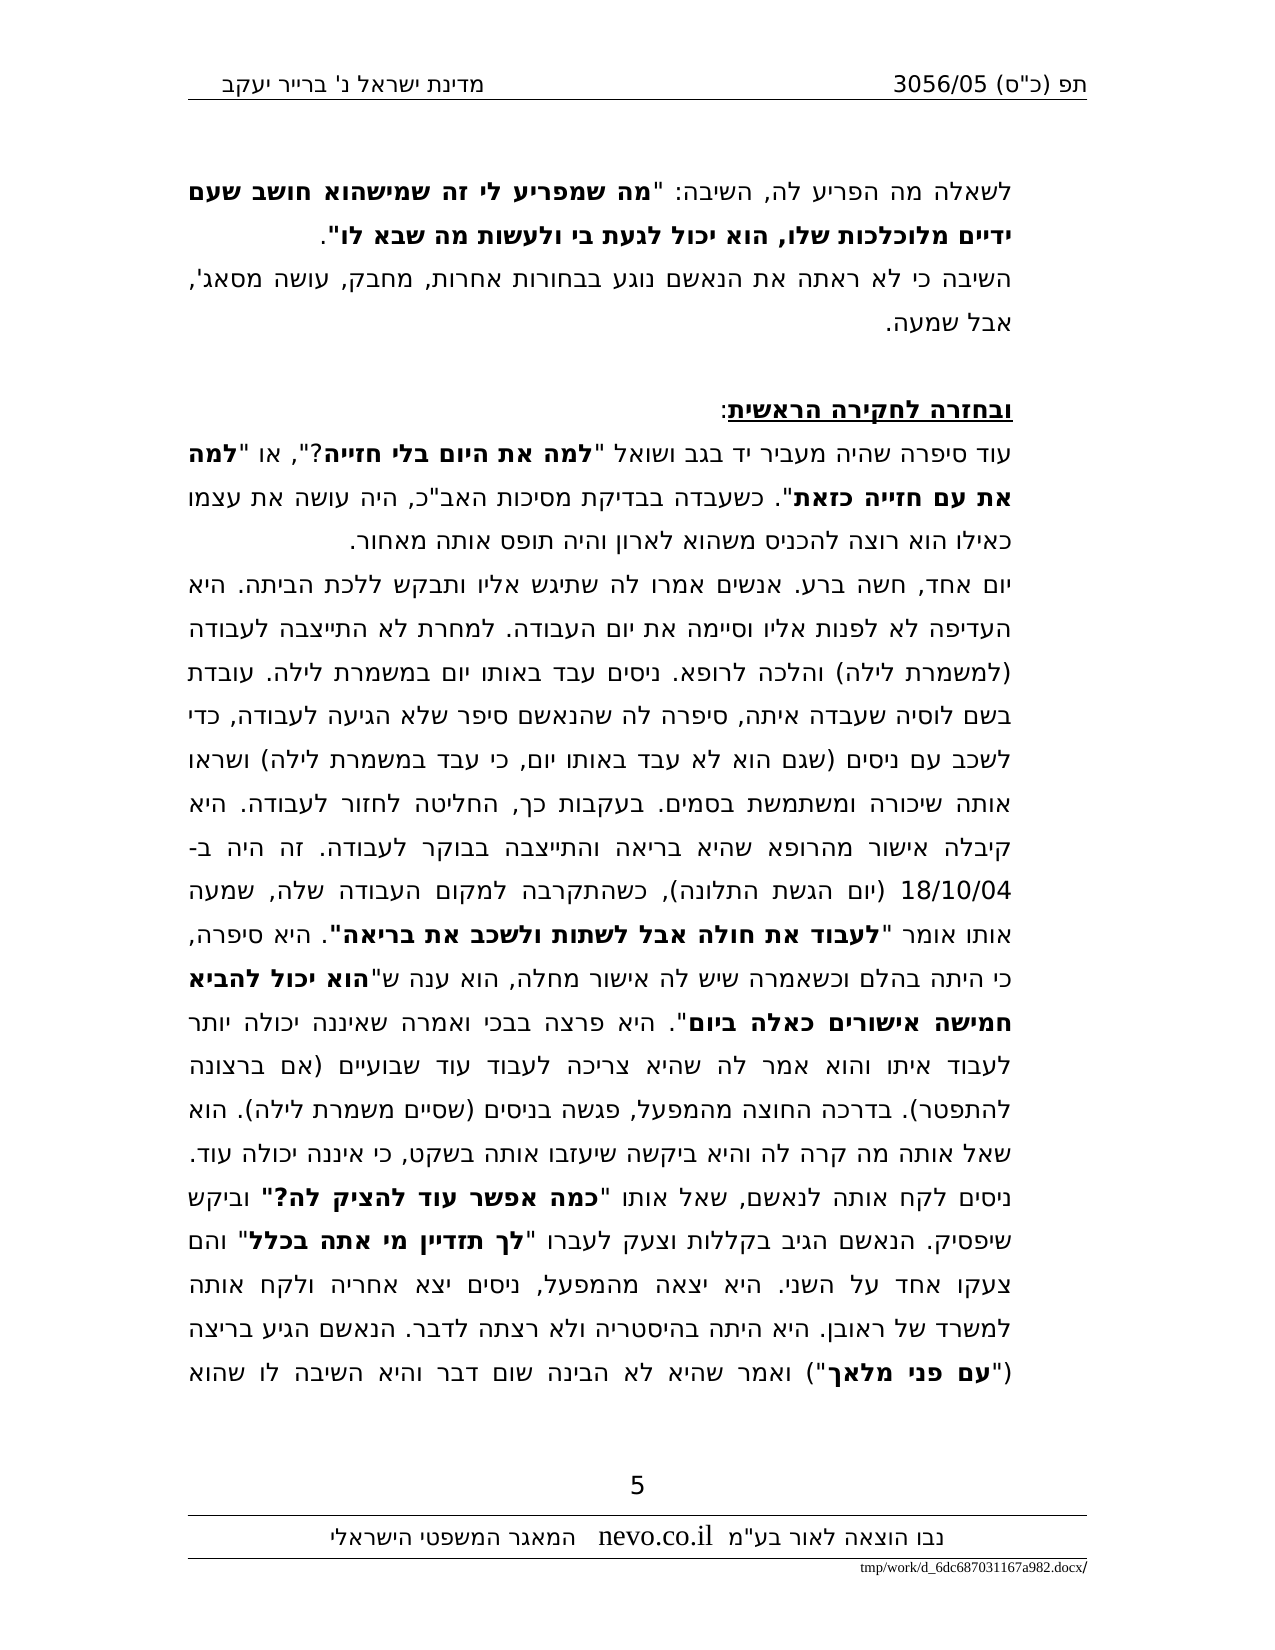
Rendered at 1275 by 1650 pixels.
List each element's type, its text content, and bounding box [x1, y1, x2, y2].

text לשאלה מה הפריע לה, השיבה: "מה שמפריע לי זה שמישהוא חושב שעם ידיים מלוכלכות שלו, הוא יכול לגעת בי ולעשות מה שבא לו". [187, 177, 1012, 250]
text השיבה כי לא ראתה את הנאשם נוגע בבחורות אחרות, מחבק, עושה מסאג', אבל שמעה. [187, 265, 1012, 338]
text עוד סיפרה שהיה מעביר יד בגב ושואל "למה את היום בלי חזייה?", או "למה את עם חזייה כזאת". כשעבדה בבדיקת מסיכות האב"כ, היה עושה את עצמו כאילו הוא רוצה להכניס משהוא לארון והיה תופס אותה מאחור. [187, 439, 1012, 556]
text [187, 570, 1012, 1387]
text ובחזרה לחקירה הראשית: [187, 395, 1012, 424]
